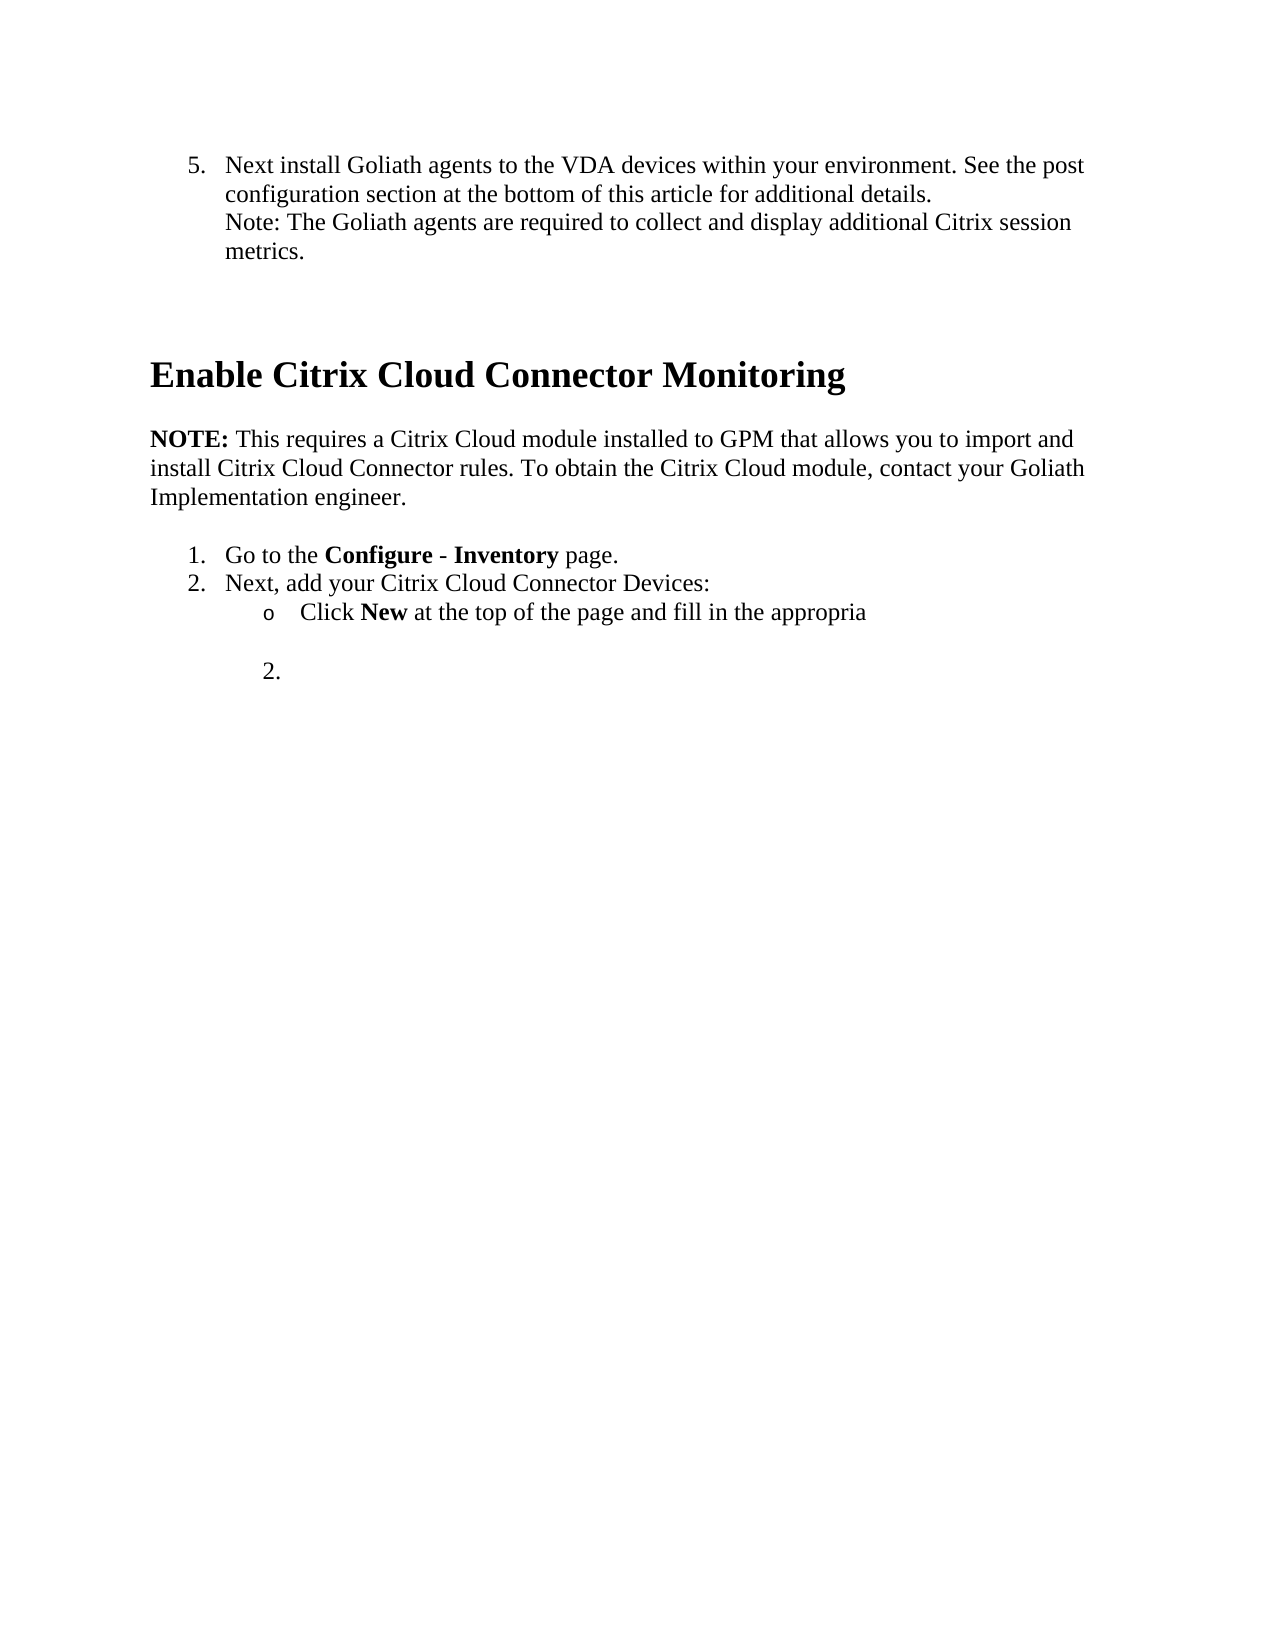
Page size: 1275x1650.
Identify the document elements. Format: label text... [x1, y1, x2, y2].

list Click New at the top of the page and fill in the appropria [262, 597, 1125, 627]
list Go to the Configure - Inventory page. [187, 540, 1125, 568]
text NOTE: This requires a Citrix Cloud module installed to GPM that allows you to import and install Citrix Cloud Connector rules. To obtain the Citrix Cloud module, contact your Goliath Implementation engineer. [150, 424, 1125, 511]
list Next, add your Citrix Cloud Connector Devices: [187, 568, 1125, 597]
text Enable Citrix Cloud Connector Monitoring [150, 352, 1125, 395]
list Next install Goliath agents to the VDA devices within your environment. See the post configuration section at the bottom of this article for additional details. Note: The Goliath agents are required to collect and display additional Citrix session metrics. [187, 150, 1125, 265]
